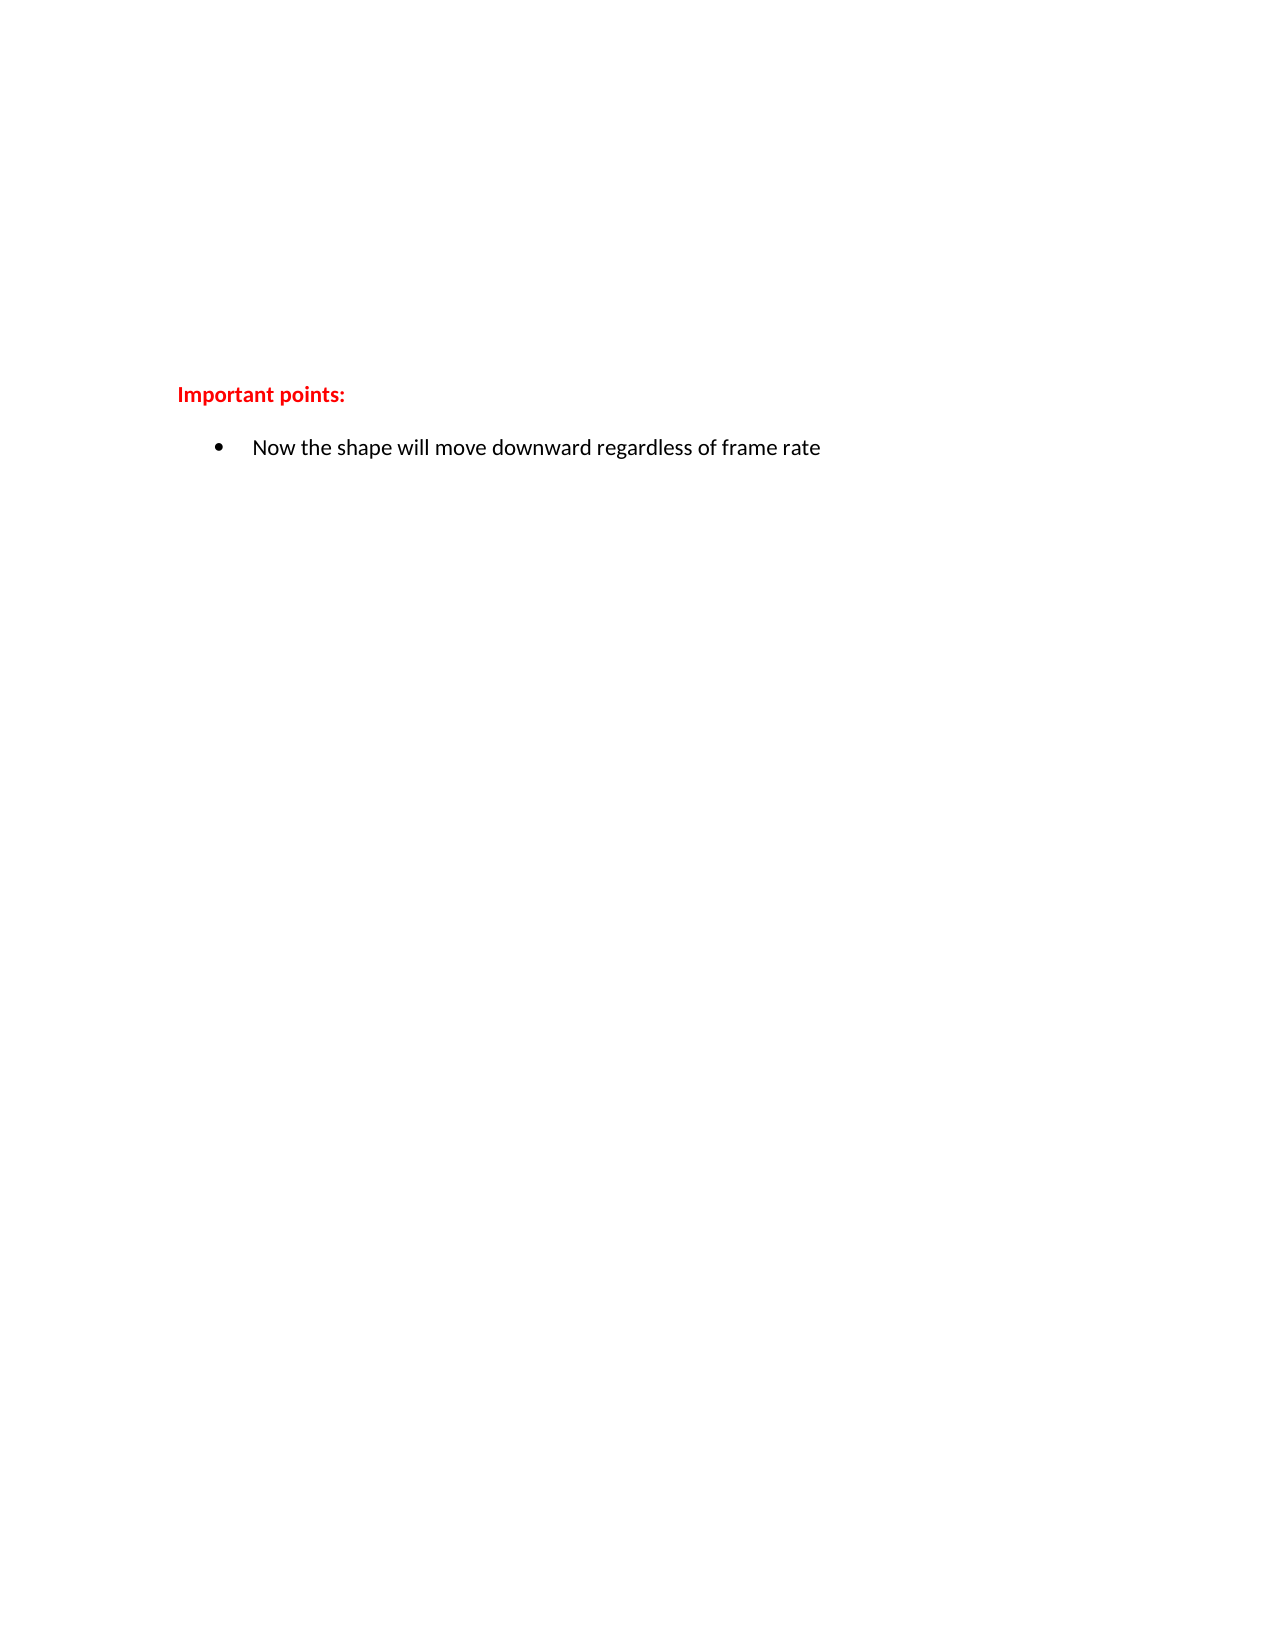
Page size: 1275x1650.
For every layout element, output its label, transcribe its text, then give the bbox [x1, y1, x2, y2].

list Now the shape will move downward regardless of frame rate [215, 433, 1098, 461]
text Important points: [177, 380, 1098, 408]
